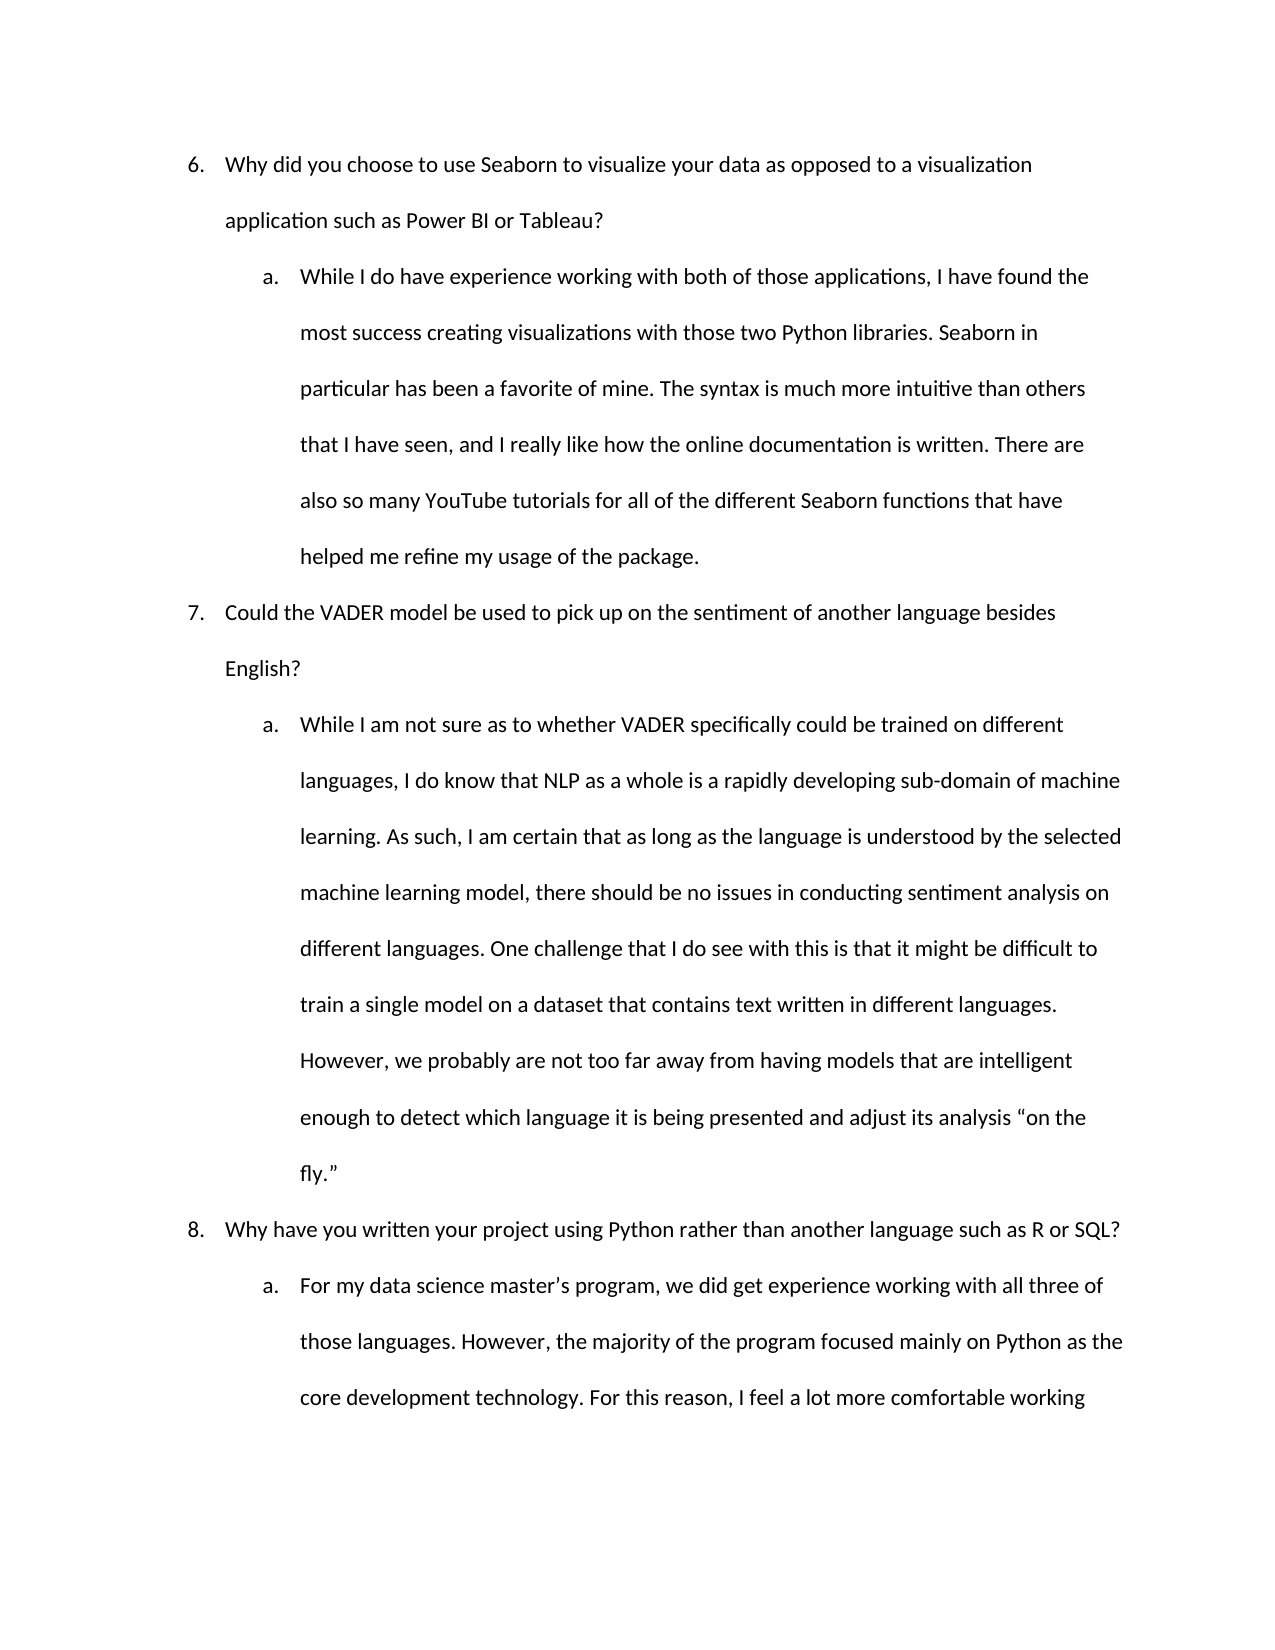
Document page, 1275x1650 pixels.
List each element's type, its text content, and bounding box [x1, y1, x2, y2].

list Why have you written your project using Python rather than another language such as R or SQL? [187, 1215, 1125, 1243]
list Could the VADER model be used to pick up on the sentiment of another language besides English? [187, 598, 1125, 682]
list While I am not sure as to whether VADER specifically could be trained on different languages, I do know that NLP as a whole is a rapidly developing sub-domain of machine learning. As such, I am certain that as long as the language is understood by the selected machine learning model, there should be no issues in conducting sentiment analysis on different languages. One challenge that I do see with this is that it might be difficult to train a single model on a dataset that contains text written in different languages. However, we probably are not too far away from having models that are intelligent enough to detect which language it is being presented and adjust its analysis “on the fly.” [262, 710, 1125, 1187]
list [262, 1271, 1125, 1411]
list Why did you choose to use Seaborn to visualize your data as opposed to a visualization application such as Power BI or Tableau? [187, 150, 1125, 234]
list While I do have experience working with both of those applications, I have found the most success creating visualizations with those two Python libraries. Seaborn in particular has been a favorite of mine. The syntax is much more intuitive than others that I have seen, and I really like how the online documentation is written. There are also so many YouTube tutorials for all of the different Seaborn functions that have helped me refine my usage of the package. [262, 262, 1125, 570]
